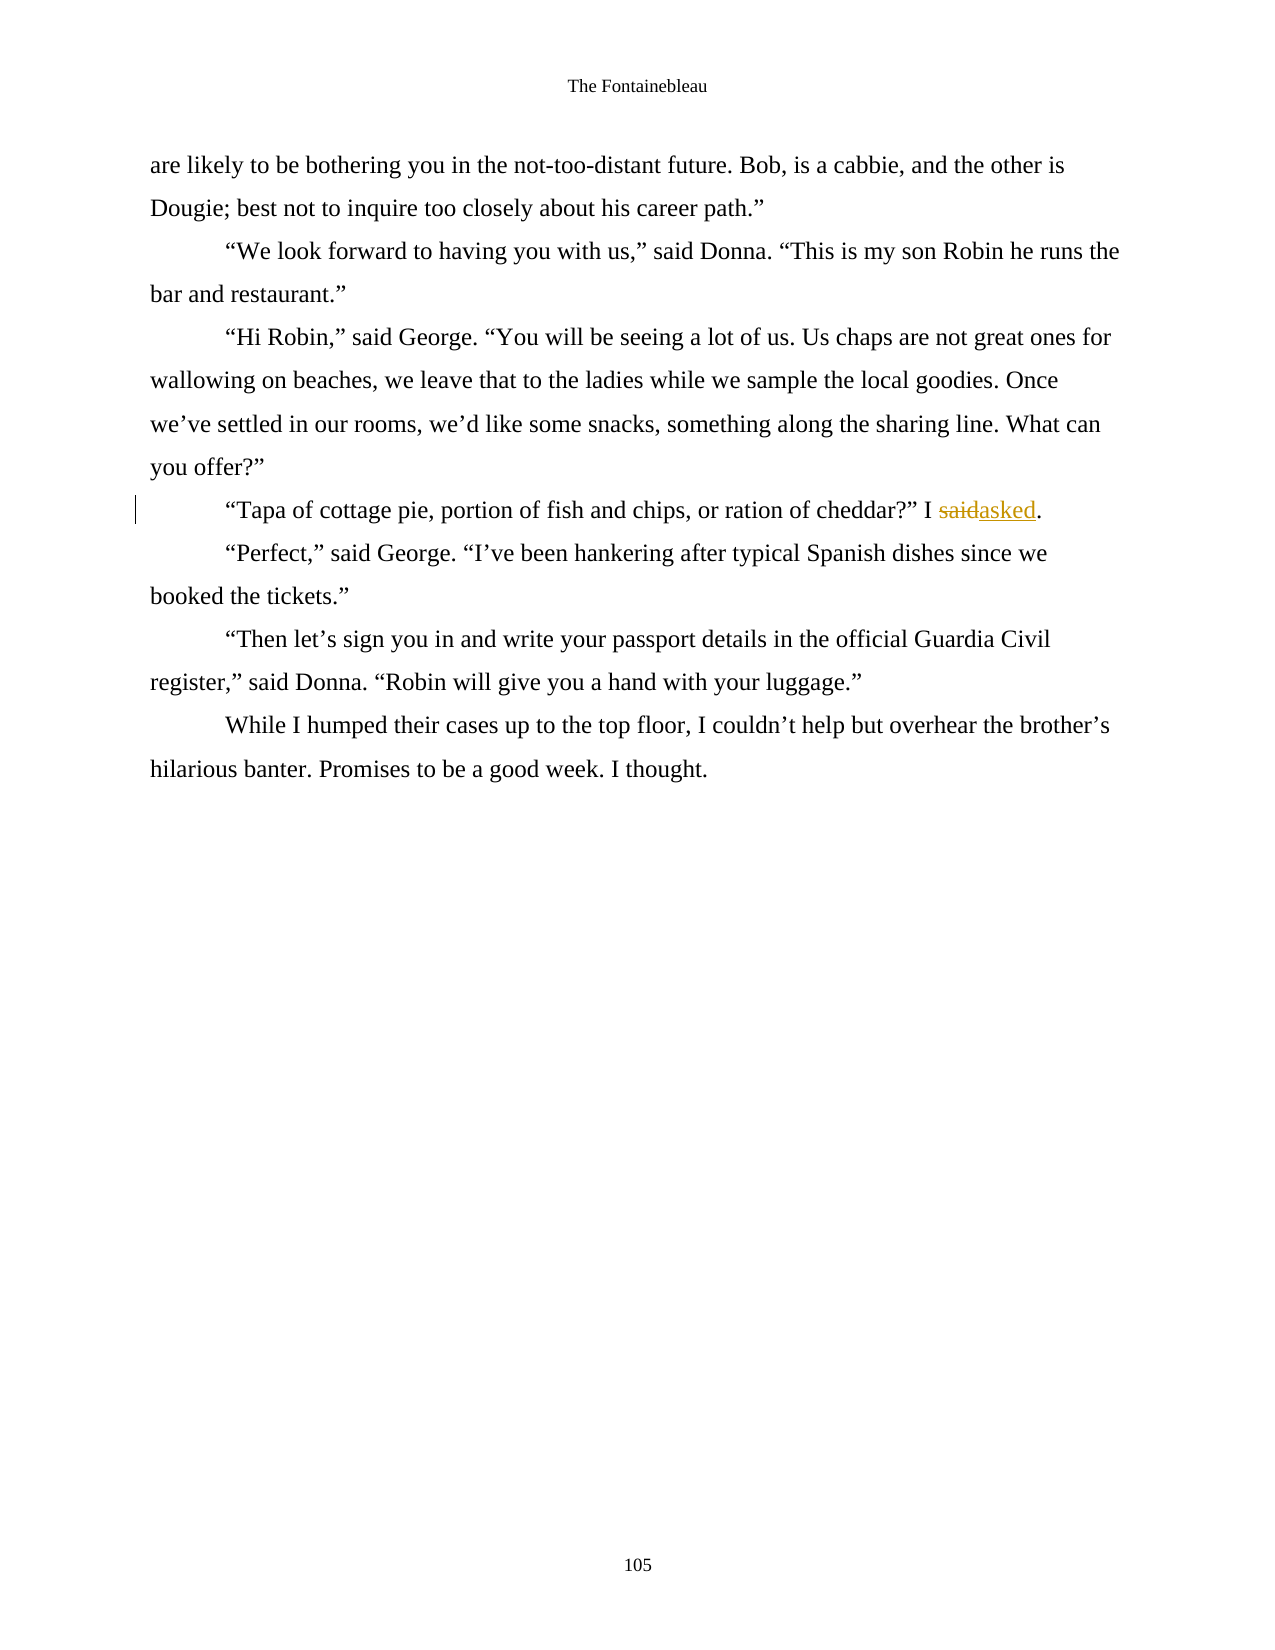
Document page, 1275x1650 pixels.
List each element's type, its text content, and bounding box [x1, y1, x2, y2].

text “Then let’s sign you in and write your passport details in the official Guardia Civil register,” said Donna. “Robin will give you a hand with your luggage.” [150, 624, 1125, 696]
text “Perfect,” said George. “I’ve been hankering after typical Spanish dishes since we booked the tickets.” [150, 538, 1125, 610]
text “Tapa of cottage pie, portion of fish and chips, or ration of cheddar?” I . [150, 495, 1125, 524]
text While I humped their cases up to the top floor, I couldn’t help but overhear the brother’s hilarious banter. Promises to be a good week. I thought. [150, 711, 1125, 782]
text “Hi Robin,” said George. “You will be seeing a lot of us. Us chaps are not great ones for wallowing on beaches, we leave that to the ladies while we sample the local goodies. Once we’ve settled in our rooms, we’d like some snacks, something along the sharing line. What can you offer?” [150, 322, 1125, 481]
text “We look forward to having you with us,” said Donna. “This is my son Robin he runs the bar and restaurant.” [150, 236, 1125, 308]
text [150, 150, 1125, 222]
